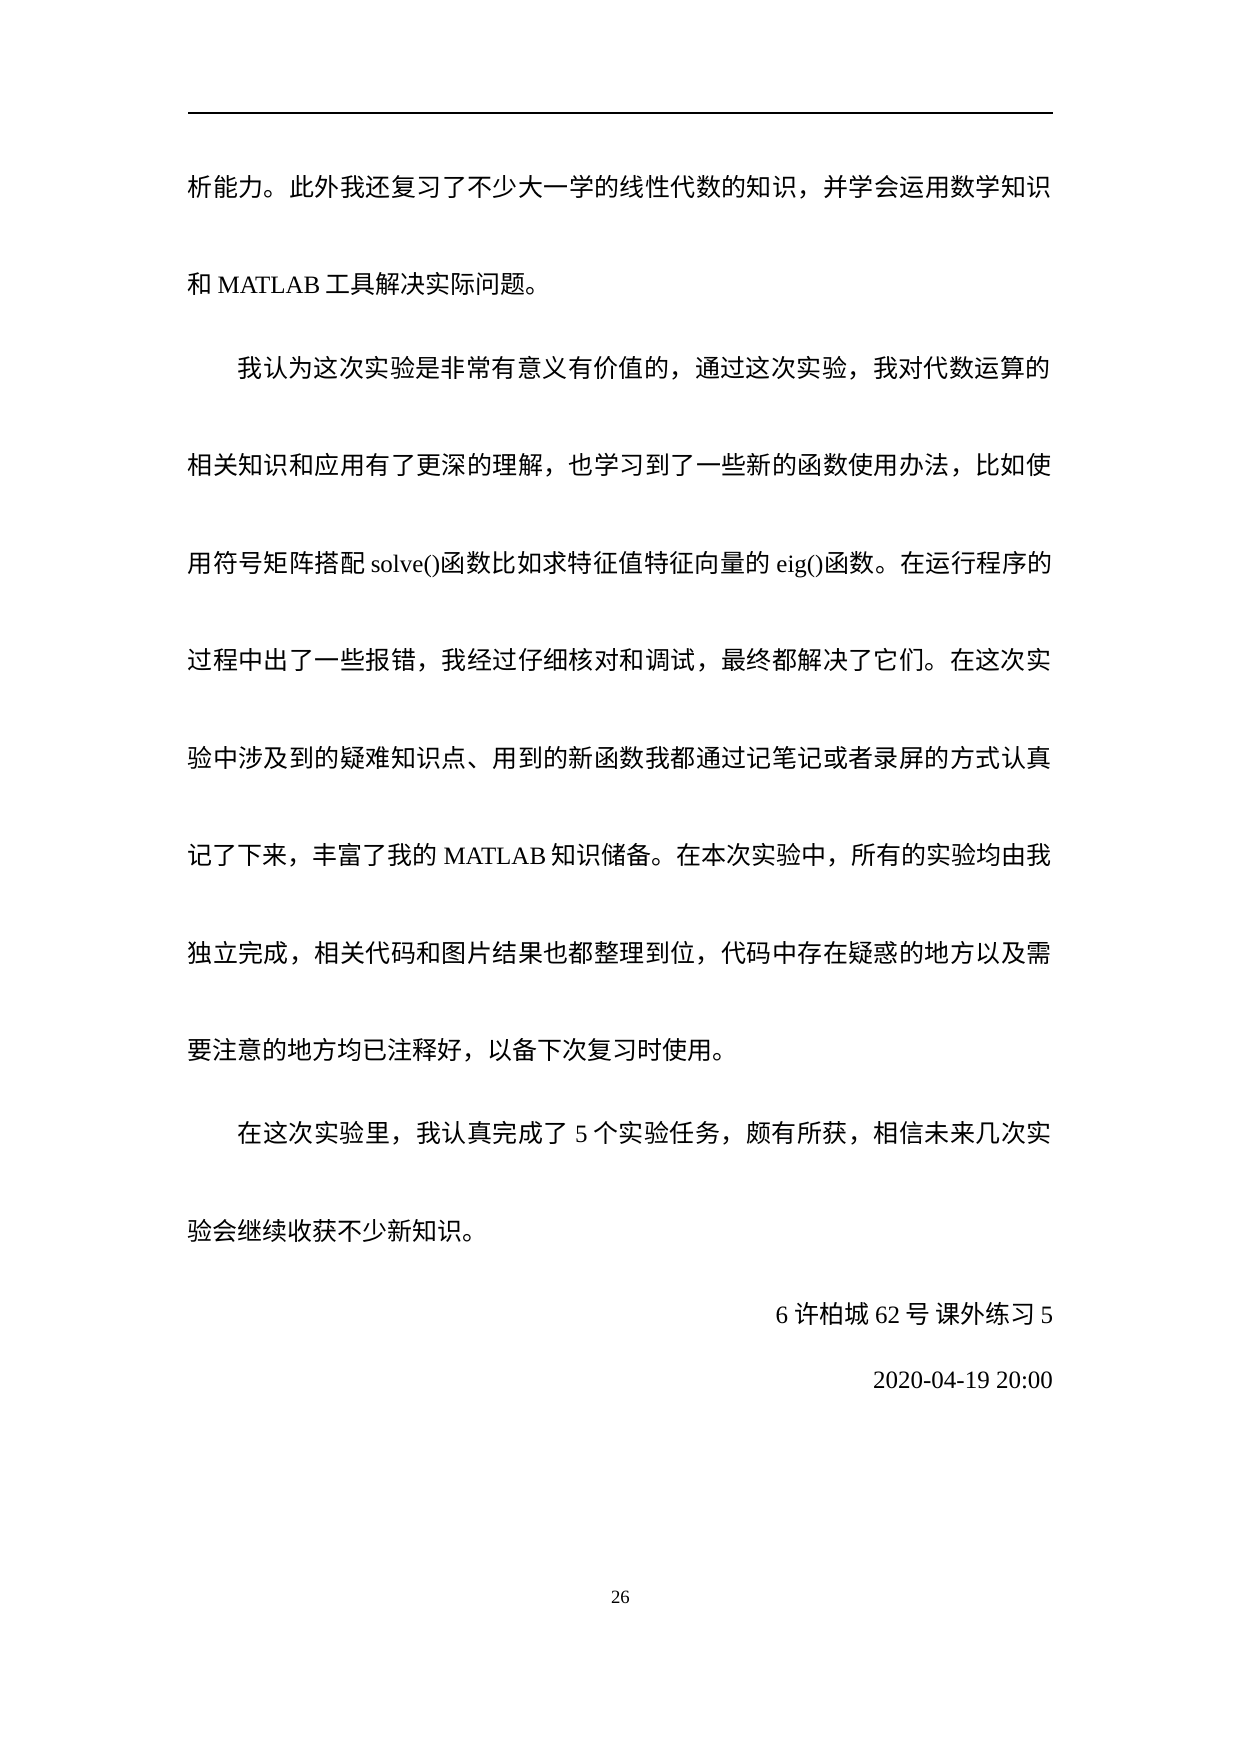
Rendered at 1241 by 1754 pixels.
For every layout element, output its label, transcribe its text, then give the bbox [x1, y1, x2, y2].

text 我认为这次实验是非常有意义有价值的，通过这次实验，我对代数运算的相关知识和应用有了更深的理解，也学习到了一些新的函数使用办法，比如使用符号矩阵搭配solve()函数比如求特征值特征向量的eig()函数。在运行程序的过程中出了一些报错，我经过仔细核对和调试，最终都解决了它们。在这次实验中涉及到的疑难知识点、用到的新函数我都通过记笔记或者录屏的方式认真记了下来，丰富了我的MATLAB知识储备。在本次实验中，所有的实验均由我独立完成，相关代码和图片结果也都整理到位，代码中存在疑惑的地方以及需要注意的地方均已注释好，以备下次复习时使用。 [187, 334, 1053, 1081]
text 在这次实验里，我认真完成了5个实验任务，颇有所获，相信未来几次实验会继续收获不少新知识。 [187, 1099, 1053, 1262]
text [187, 153, 1053, 316]
text 2020-04-19 20:00 [187, 1363, 1053, 1396]
text 6 许柏城 62号 课外练习5 [187, 1280, 1053, 1345]
